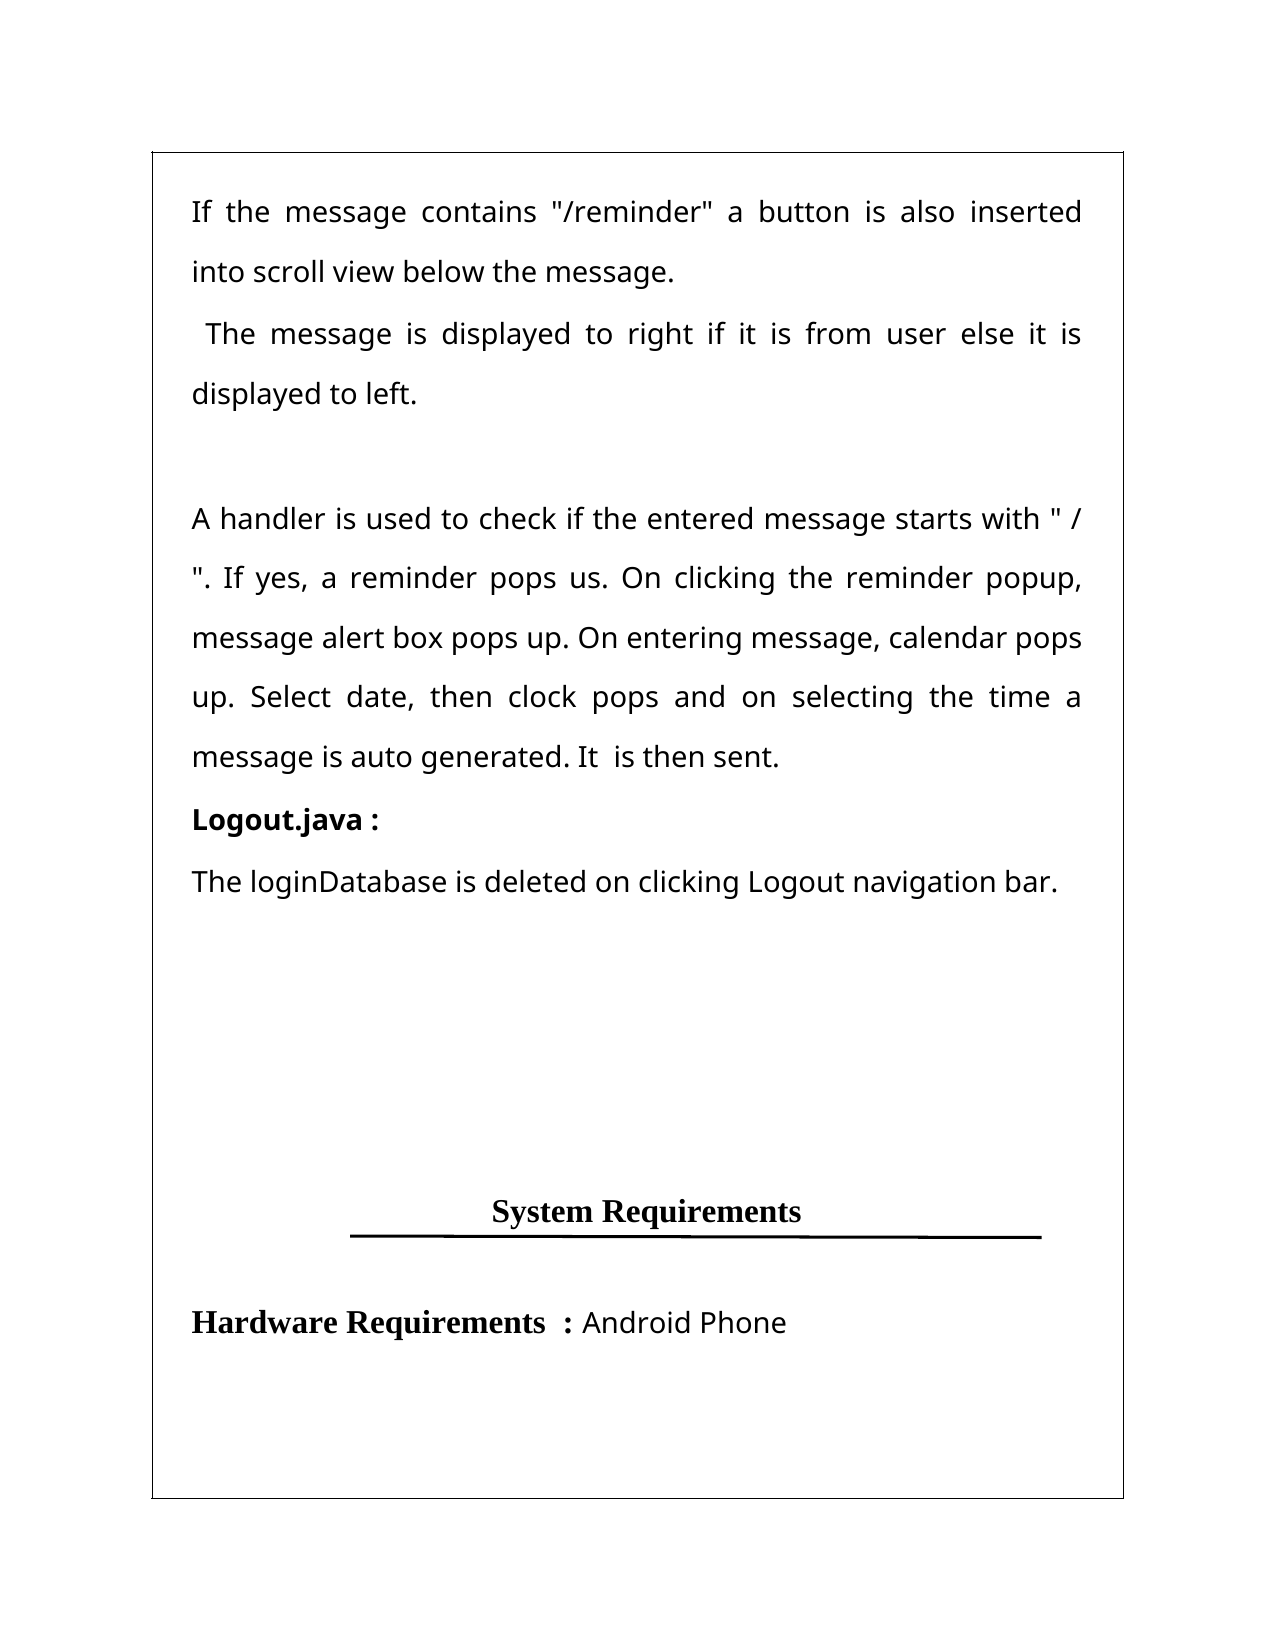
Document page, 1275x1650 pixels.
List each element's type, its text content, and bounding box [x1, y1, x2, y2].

text System Requirements [416, 1191, 1083, 1229]
text Hardware Requirements : Android Phone [191, 1302, 1101, 1342]
text Logout.java : [191, 799, 1083, 838]
text The message is displayed to right if it is from user else it is displayed to left. [191, 313, 1083, 413]
text If the message contains "/reminder" a button is also inserted into scroll view below the message. [191, 191, 1083, 291]
text The loginDatabase is deleted on clicking Logout navigation bar. [191, 861, 1083, 901]
text A handler is used to check if the entered message starts with " / ". If yes, a reminder pops us. On clicking the reminder popup, message alert box pops up. On entering message, calendar pops up. Select date, then clock pops and on selecting the time a message is auto generated. It is then sent. [191, 498, 1083, 776]
